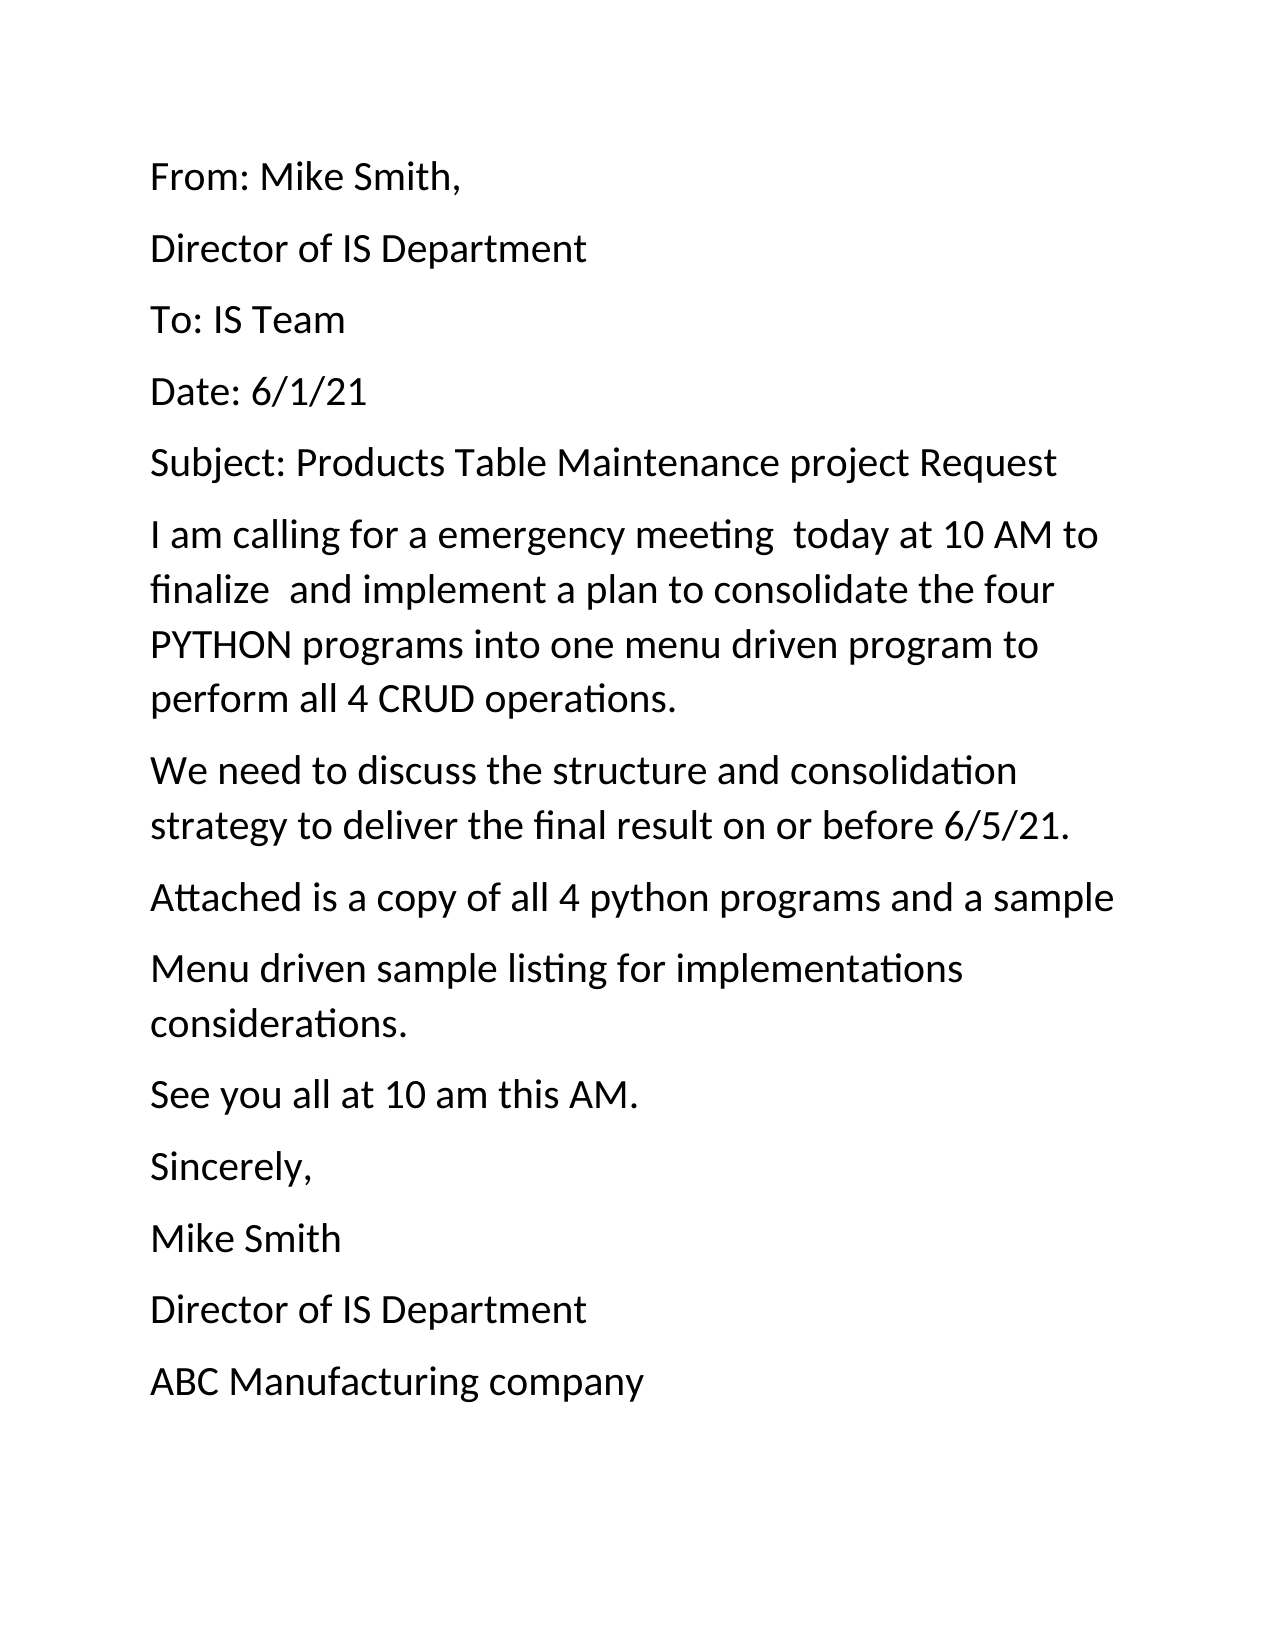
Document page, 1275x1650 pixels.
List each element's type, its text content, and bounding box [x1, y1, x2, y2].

text Director of IS Department [150, 222, 1125, 272]
text Mike Smith [150, 1212, 1125, 1262]
text Date: 6/1/21 [150, 365, 1125, 416]
text See you all at 10 am this AM. [150, 1068, 1125, 1119]
text Attached is a copy of all 4 python programs and a sample [150, 871, 1125, 921]
text To: IS Team [150, 293, 1125, 344]
text I am calling for a emergency meeting today at 10 AM to finalize and implement a plan to consolidate the four PYTHON programs into one menu driven program to perform all 4 CRUD operations. [150, 508, 1125, 723]
text We need to discuss the structure and consolidation strategy to deliver the final result on or before 6/5/21. [150, 744, 1125, 850]
text From: Mike Smith, [150, 150, 1125, 201]
text Menu driven sample listing for implementations considerations. [150, 942, 1125, 1048]
text Sincerely, [150, 1140, 1125, 1191]
text Subject: Products Table Maintenance project Request [150, 436, 1125, 487]
text Director of IS Department [150, 1283, 1125, 1334]
text ABC Manufacturing company [150, 1355, 1125, 1406]
